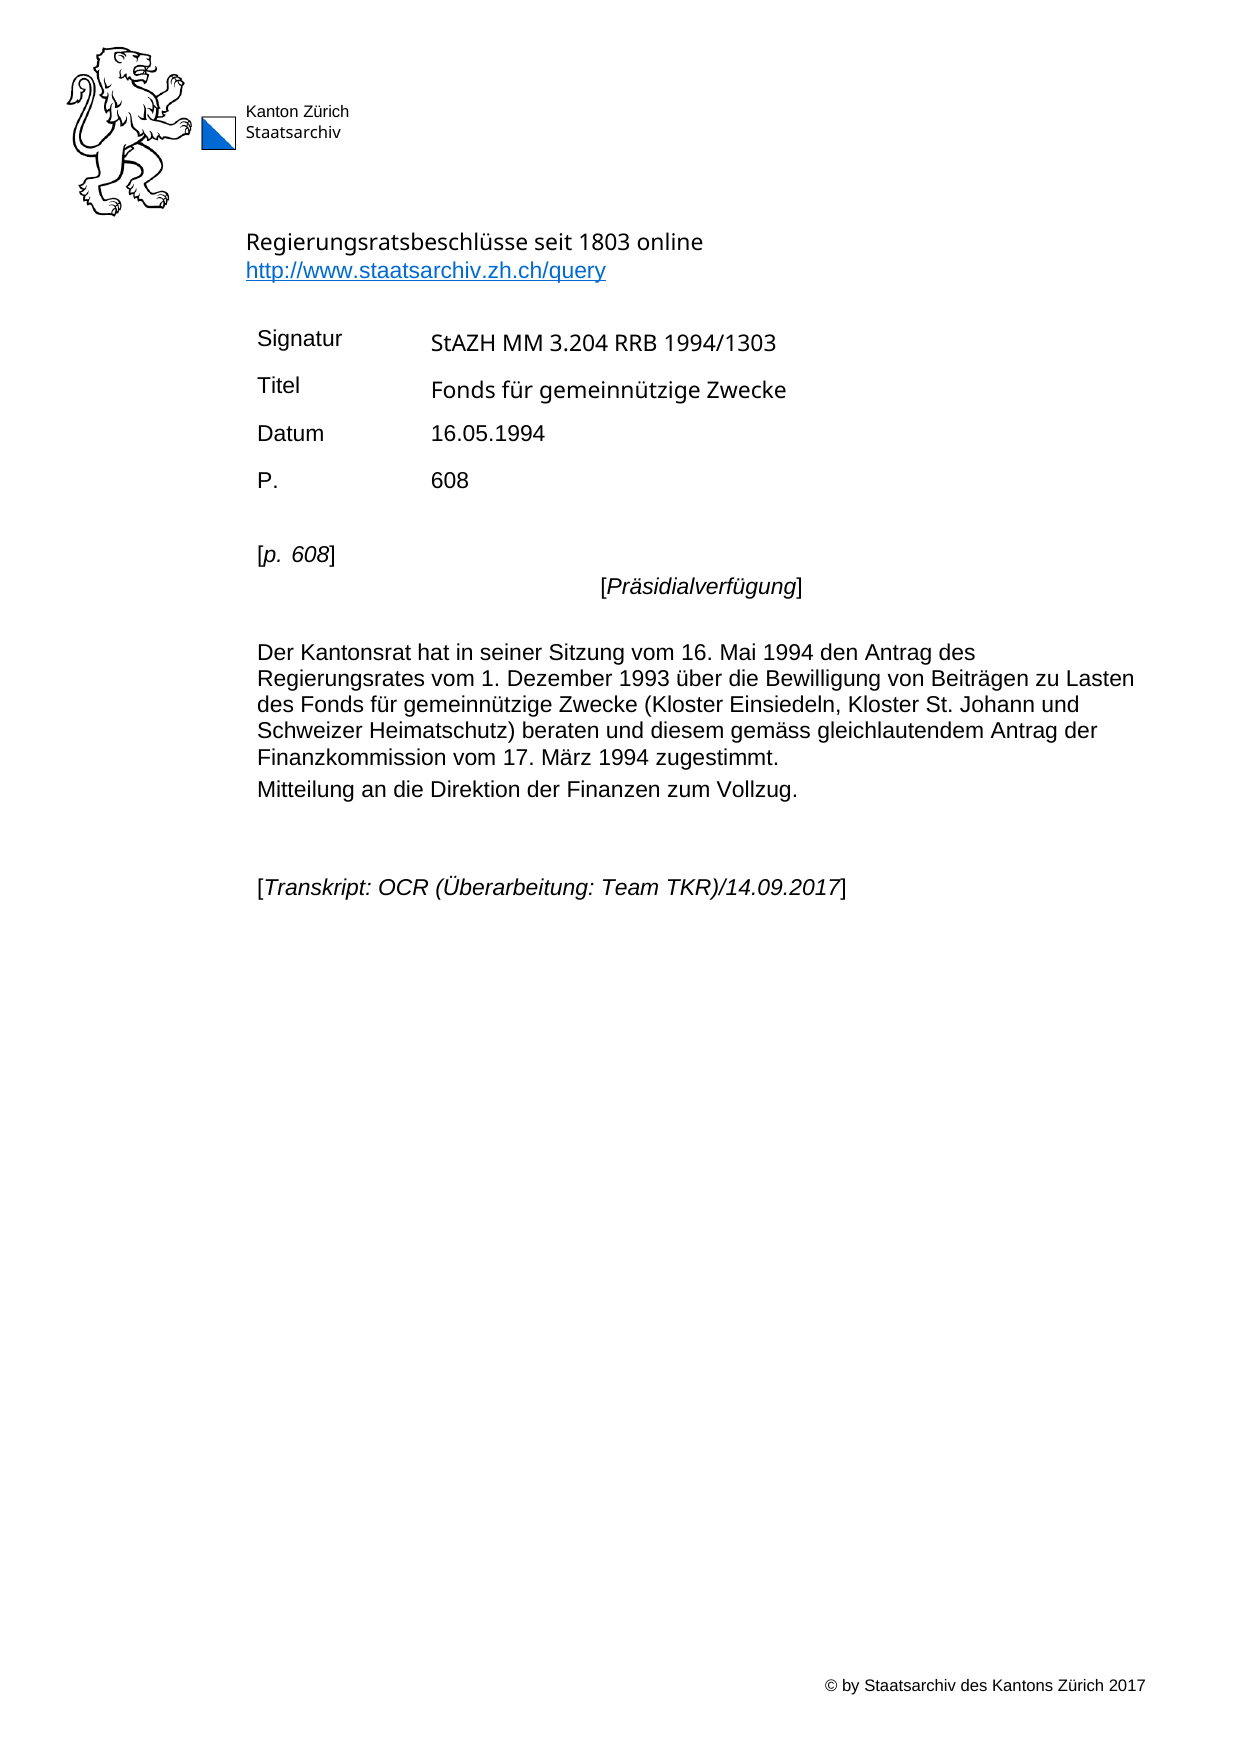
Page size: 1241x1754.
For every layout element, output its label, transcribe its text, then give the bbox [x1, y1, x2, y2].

text [p. 608] [257, 541, 1146, 567]
table_cell Titel [246, 366, 419, 413]
table_header StAZH MM 3.204 RRB 1994/1303 [419, 319, 1119, 366]
table_cell Datum [246, 414, 419, 461]
table_cell P. [246, 461, 419, 508]
text [Präsidialverfügung] [257, 573, 1146, 599]
table_cell 16.05.1994 [419, 414, 1119, 461]
table_cell Fonds für gemeinnützige Zwecke [419, 366, 1119, 413]
table_header Signatur [246, 319, 419, 366]
text Der Kantonsrat hat in seiner Sitzung vom 16. Mai 1994 den Antrag des Regierungsrates vom 1. Dezember 1993 über die Bewilligung von Beiträgen zu Lasten des Fonds für gemeinnützige Zwecke (Kloster Einsiedeln, Kloster St. Johann und Schweizer Heimatschutz) beraten und diesem gemäss gleichlautendem Antrag der Finanzkommission vom 17. März 1994 zugestimmt. [257, 638, 1146, 770]
text [Transkript: OCR (Überarbeitung: Team TKR)/14.09.2017] [257, 874, 1146, 901]
text Mitteilung an die Direktion der Finanzen zum Vollzug. [257, 776, 1146, 803]
picture [200, 115, 237, 151]
picture [59, 44, 196, 222]
table_cell 608 [419, 461, 1119, 508]
